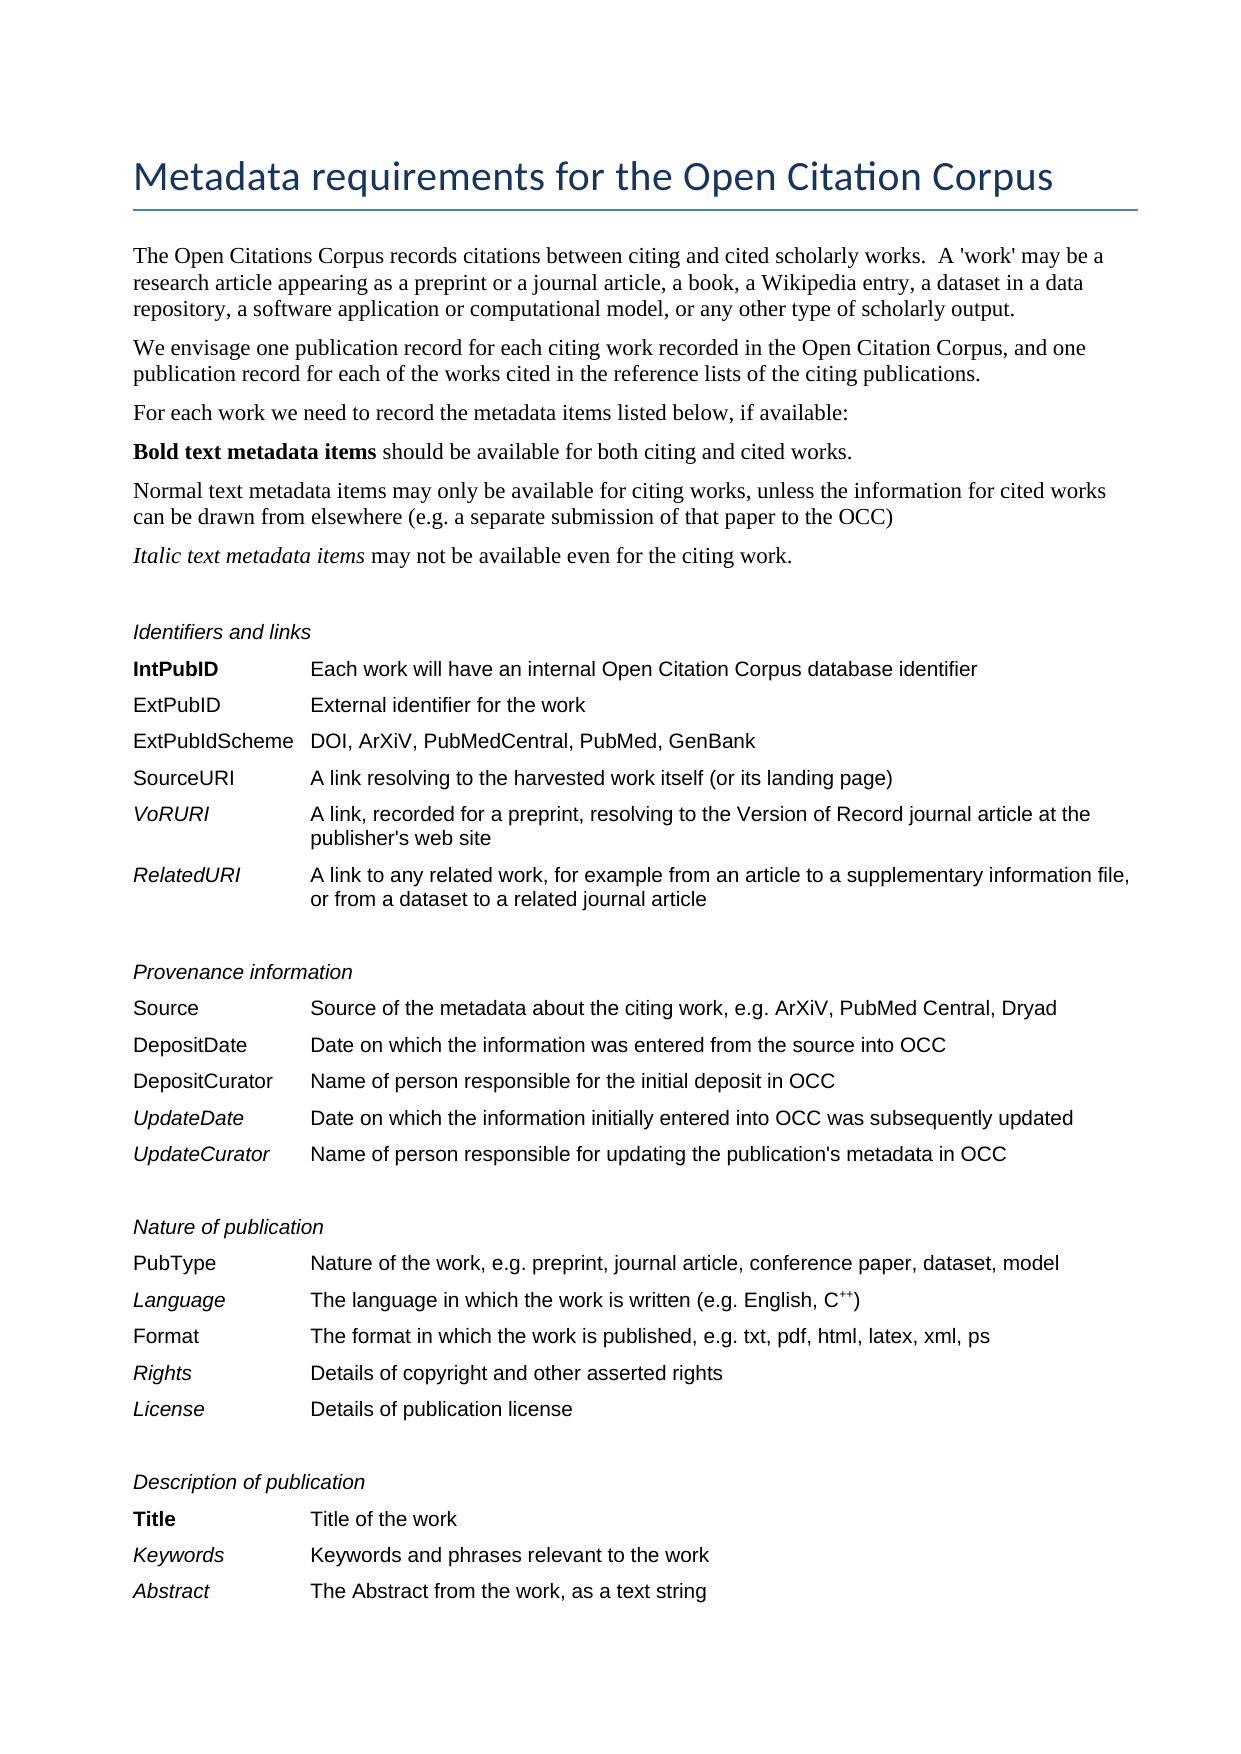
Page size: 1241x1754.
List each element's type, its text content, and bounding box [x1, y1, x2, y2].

text Source Source of the metadata about the citing work, e.g. ArXiV, PubMed Central, Dryad [133, 996, 1138, 1020]
text ExtPubIdScheme DOI, ArXiV, PubMedCentral, PubMed, GenBank [133, 729, 1138, 753]
text IntPubID Each work will have an internal Open Citation Corpus database identifier [133, 656, 1138, 680]
text VoRURI A link, recorded for a preprint, resolving to the Version of Record journal article at the publisher's web site [133, 802, 1138, 850]
text PubType Nature of the work, e.g. preprint, journal article, conference paper, dataset, model [133, 1251, 1138, 1275]
text The Open Citations Corpus records citations between citing and cited scholarly works. A 'work' may be a research article appearing as a preprint or a journal article, a book, a Wikipedia entry, a dataset in a data repository, a software application or computational model, or any other type of scholarly output. [133, 242, 1138, 322]
text Format The format in which the work is published, e.g. txt, pdf, html, latex, xml, ps [133, 1324, 1138, 1348]
text RelatedURI A link to any related work, for example from an article to a supplementary information file, or from a dataset to a related journal article [133, 863, 1138, 911]
text Italic text metadata items may not be available even for the citing work. [133, 542, 1138, 568]
text SourceURI A link resolving to the harvested work itself (or its landing page) [133, 766, 1138, 790]
text Identifiers and links [133, 620, 1138, 644]
title Metadata requirements for the Open Citation Corpus [133, 150, 1138, 209]
text For each work we need to record the metadata items listed below, if available: [133, 399, 1138, 426]
text Abstract The Abstract from the work, as a text string [133, 1579, 1138, 1603]
text UpdateDate Date on which the information initially entered into OCC was subsequently updated [133, 1105, 1138, 1129]
text Keywords Keywords and phrases relevant to the work [133, 1543, 1138, 1567]
text Provenance information [133, 959, 1138, 983]
text DepositDate Date on which the information was entered from the source into OCC [133, 1032, 1138, 1056]
text Rights Details of copyright and other asserted rights [133, 1361, 1138, 1384]
text Title Title of the work [133, 1506, 1138, 1530]
text Description of publication [133, 1470, 1138, 1494]
text Nature of publication [133, 1215, 1138, 1239]
text Normal text metadata items may only be available for citing works, unless the information for cited works can be drawn from elsewhere (e.g. a separate submission of that paper to the OCC) [133, 477, 1138, 530]
text Bold text metadata items should be available for both citing and cited works. [133, 438, 1138, 464]
text DepositCurator Name of person responsible for the initial deposit in OCC [133, 1069, 1138, 1093]
text ExtPubID External identifier for the work [133, 693, 1138, 717]
text Language The language in which the work is written (e.g. English, C++) [133, 1288, 1138, 1312]
text We envisage one publication record for each citing work recorded in the Open Citation Corpus, and one publication record for each of the works cited in the reference lists of the citing publications. [133, 334, 1138, 387]
text License Details of publication license [133, 1397, 1138, 1421]
text UpdateCurator Name of person responsible for updating the publication's metadata in OCC [133, 1142, 1138, 1166]
